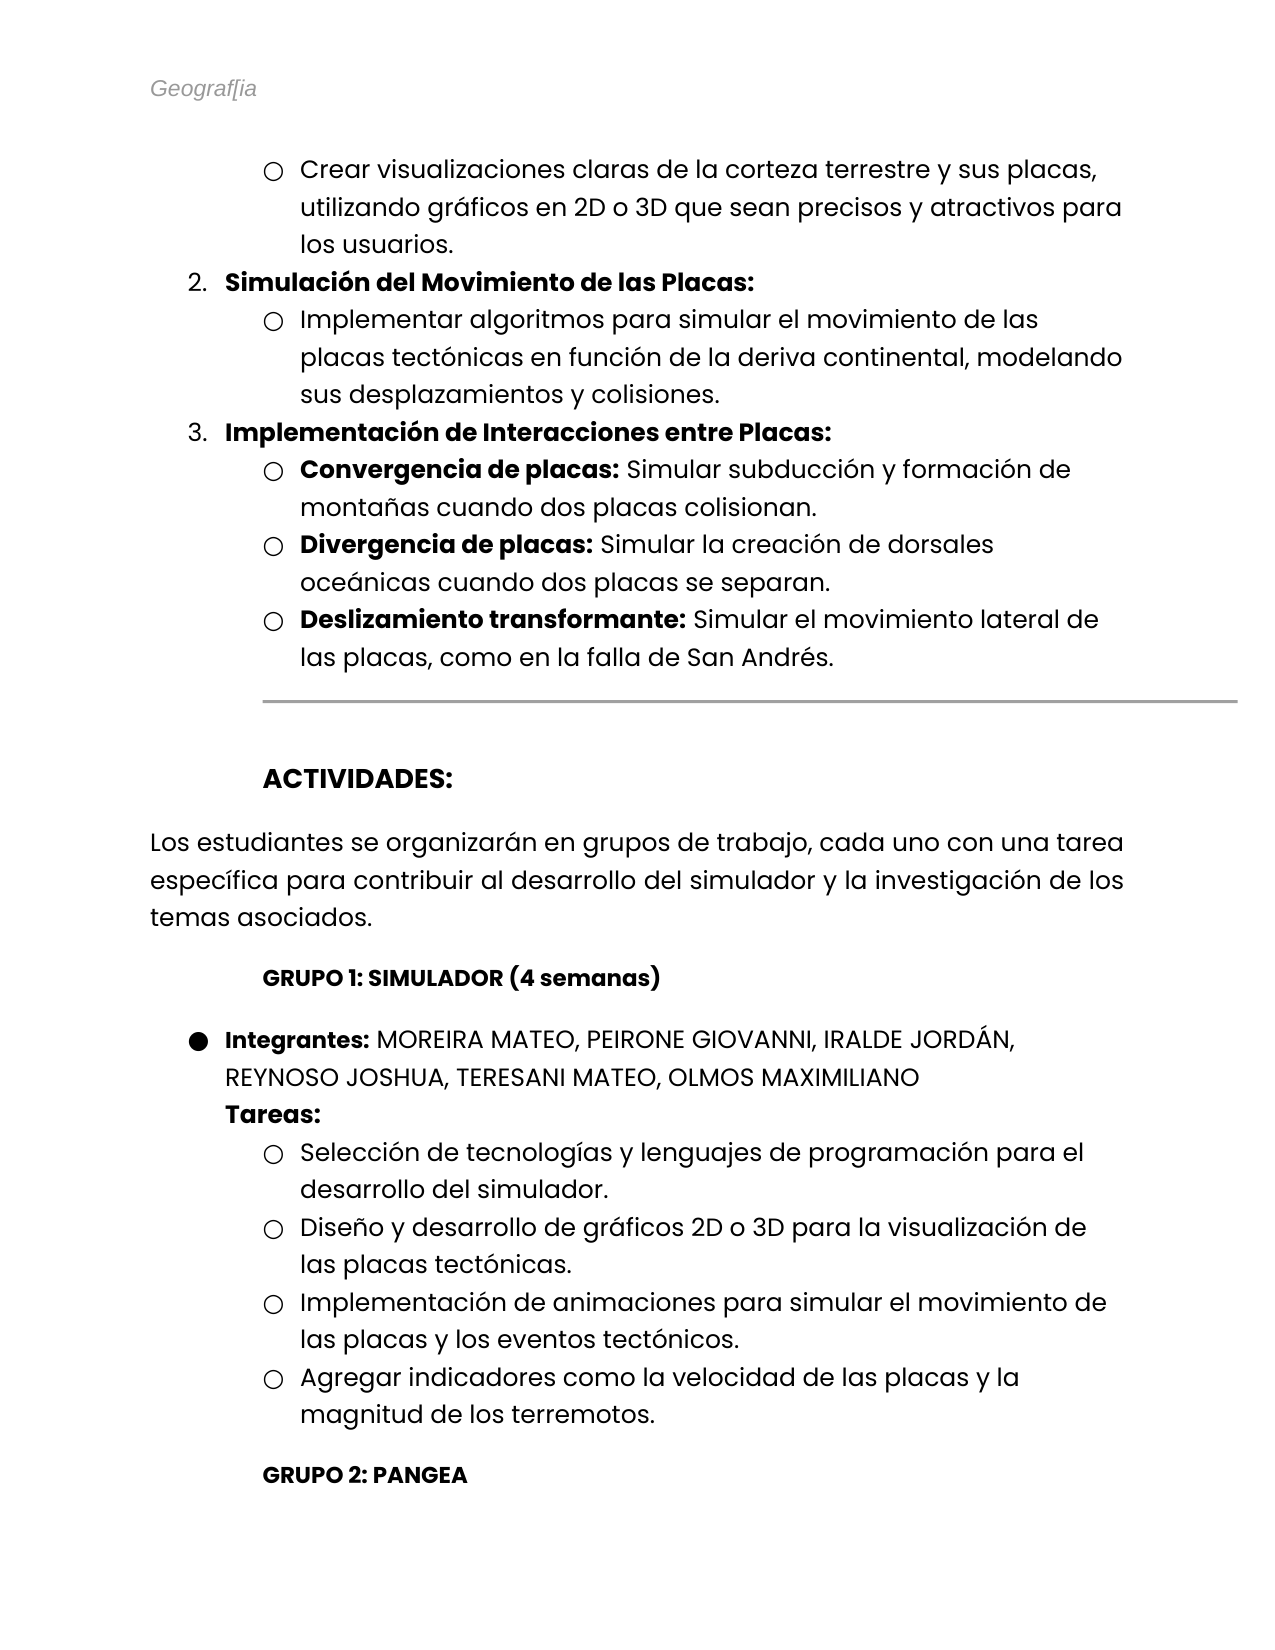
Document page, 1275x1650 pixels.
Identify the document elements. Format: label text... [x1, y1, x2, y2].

list Implementar algoritmos para simular el movimiento de las placas tectónicas en función de la deriva continental, modelando sus desplazamientos y colisiones. [262, 300, 1125, 412]
list Simulación del Movimiento de las Placas: [187, 262, 1125, 300]
list Implementación de Interacciones entre Placas: [187, 412, 1125, 450]
list Convergencia de placas: Simular subducción y formación de montañas cuando dos placas colisionan. [262, 450, 1125, 525]
subtitle GRUPO 1: SIMULADOR (4 semanas) [262, 961, 1125, 995]
list Agregar indicadores como la velocidad de las placas y la magnitud de los terremotos. [262, 1357, 1125, 1432]
list Deslizamiento transformante: Simular el movimiento lateral de las placas, como en la falla de San Andrés. [262, 600, 1125, 675]
list Selección de tecnologías y lenguajes de programación para el desarrollo del simulador. [262, 1132, 1125, 1207]
list Implementación de animaciones para simular el movimiento de las placas y los eventos tectónicos. [262, 1282, 1125, 1357]
list Divergencia de placas: Simular la creación de dorsales oceánicas cuando dos placas se separan. [262, 525, 1125, 600]
subtitle GRUPO 2: PANGEA [262, 1457, 1125, 1492]
list Integrantes: MOREIRA MATEO, PEIRONE GIOVANNI, IRALDE JORDÁN, REYNOSO JOSHUA, TERESANI MATEO, OLMOS MAXIMILIANO Tareas: [187, 1020, 1125, 1132]
list Diseño y desarrollo de gráficos 2D o 3D para la visualización de las placas tectónicas. [262, 1207, 1125, 1282]
list Crear visualizaciones claras de la corteza terrestre y sus placas, utilizando gráficos en 2D o 3D que sean precisos y atractivos para los usuarios. [262, 150, 1125, 262]
subtitle ACTIVIDADES: [262, 757, 1125, 798]
text Los estudiantes se organizarán en grupos de trabajo, cada uno con una tarea específica para contribuir al desarrollo del simulador y la investigación de los temas asociados. [150, 823, 1125, 936]
